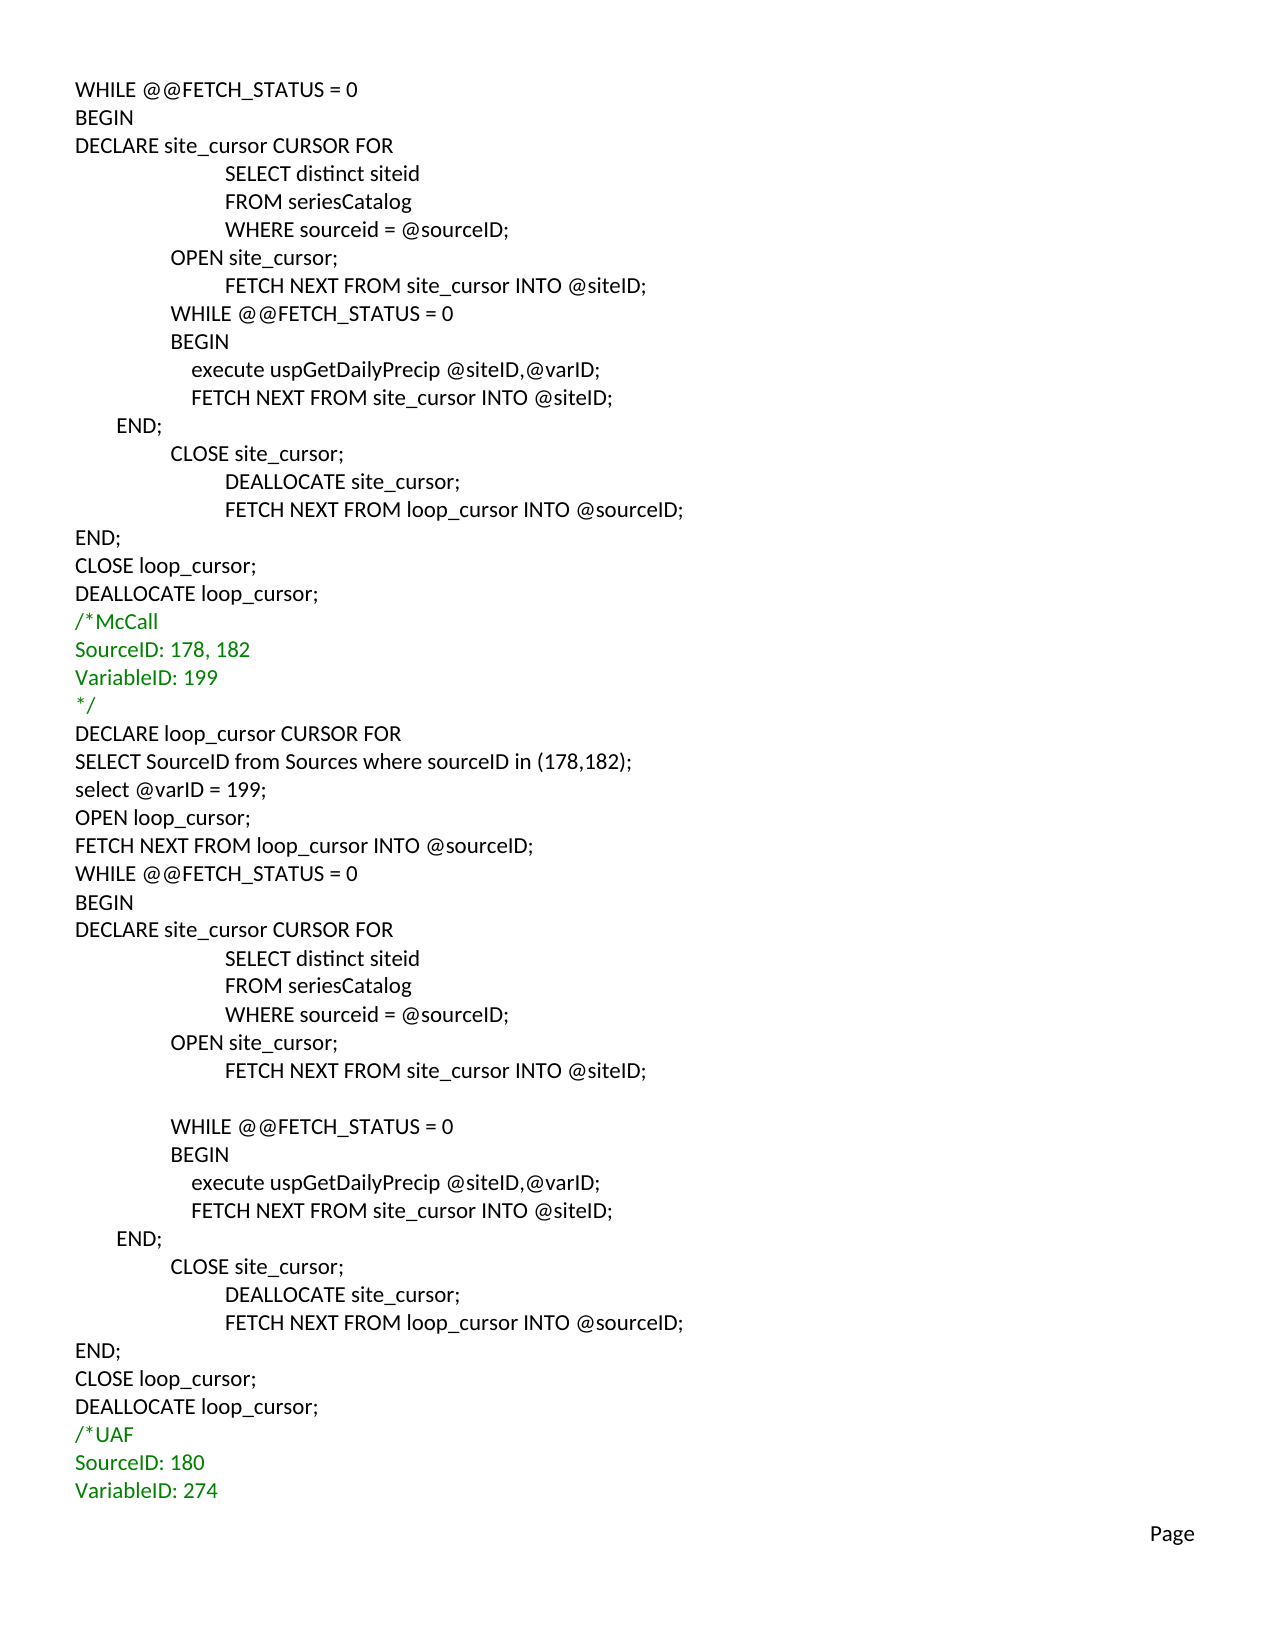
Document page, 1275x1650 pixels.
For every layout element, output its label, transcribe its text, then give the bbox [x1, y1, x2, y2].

text FROM seriesCatalog [75, 972, 1200, 1000]
text BEGIN [75, 103, 1200, 131]
text select @varID = 199; [75, 776, 1200, 803]
text CLOSE loop_cursor; [75, 551, 1200, 579]
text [75, 1308, 1200, 1336]
text SourceID: 180 [75, 1448, 1200, 1476]
text DECLARE loop_cursor CURSOR FOR [75, 719, 1200, 747]
text WHERE sourceid = @sourceID; [75, 215, 1200, 243]
text END; [75, 411, 1200, 439]
text END; [75, 1224, 1200, 1252]
text WHILE @@FETCH_STATUS = 0 [75, 859, 1200, 888]
text SELECT distinct siteid [75, 944, 1200, 972]
text /*McCall [75, 607, 1200, 635]
text VariableID: 274 [75, 1476, 1200, 1504]
text FETCH NEXT FROM loop_cursor INTO @sourceID; [75, 832, 1200, 859]
text CLOSE site_cursor; [75, 1252, 1200, 1280]
text END; [75, 523, 1200, 551]
text FETCH NEXT FROM site_cursor INTO @siteID; [75, 1196, 1200, 1224]
text END; [75, 1336, 1200, 1364]
text FETCH NEXT FROM loop_cursor INTO @sourceID; [75, 495, 1200, 523]
text DECLARE site_cursor CURSOR FOR [75, 916, 1200, 944]
text DEALLOCATE site_cursor; [75, 467, 1200, 495]
text */ [75, 691, 1200, 719]
text BEGIN [75, 1140, 1200, 1168]
text DEALLOCATE loop_cursor; [75, 1392, 1200, 1420]
text WHILE @@FETCH_STATUS = 0 [75, 1112, 1200, 1140]
text FROM seriesCatalog [75, 187, 1200, 215]
text FETCH NEXT FROM site_cursor INTO @siteID; [75, 1056, 1200, 1084]
text WHILE @@FETCH_STATUS = 0 [75, 299, 1200, 327]
text execute uspGetDailyPrecip @siteID,@varID; [75, 1168, 1200, 1196]
text DECLARE site_cursor CURSOR FOR [75, 131, 1200, 159]
text DEALLOCATE site_cursor; [75, 1280, 1200, 1308]
text SELECT distinct siteid [75, 159, 1200, 187]
text execute uspGetDailyPrecip @siteID,@varID; [75, 355, 1200, 383]
text OPEN loop_cursor; [75, 803, 1200, 832]
text WHILE @@FETCH_STATUS = 0 [75, 75, 1200, 103]
text OPEN site_cursor; [75, 243, 1200, 271]
text SELECT SourceID from Sources where sourceID in (178,182); [75, 747, 1200, 776]
text CLOSE site_cursor; [75, 439, 1200, 467]
text BEGIN [75, 888, 1200, 916]
text SourceID: 178, 182 [75, 635, 1200, 663]
text WHERE sourceid = @sourceID; [75, 1000, 1200, 1028]
text OPEN site_cursor; [75, 1028, 1200, 1056]
text VariableID: 199 [75, 663, 1200, 691]
text DEALLOCATE loop_cursor; [75, 579, 1200, 607]
text /*UAF [75, 1420, 1200, 1448]
text CLOSE loop_cursor; [75, 1364, 1200, 1392]
text FETCH NEXT FROM site_cursor INTO @siteID; [75, 383, 1200, 411]
text FETCH NEXT FROM site_cursor INTO @siteID; [75, 271, 1200, 299]
text BEGIN [75, 327, 1200, 355]
